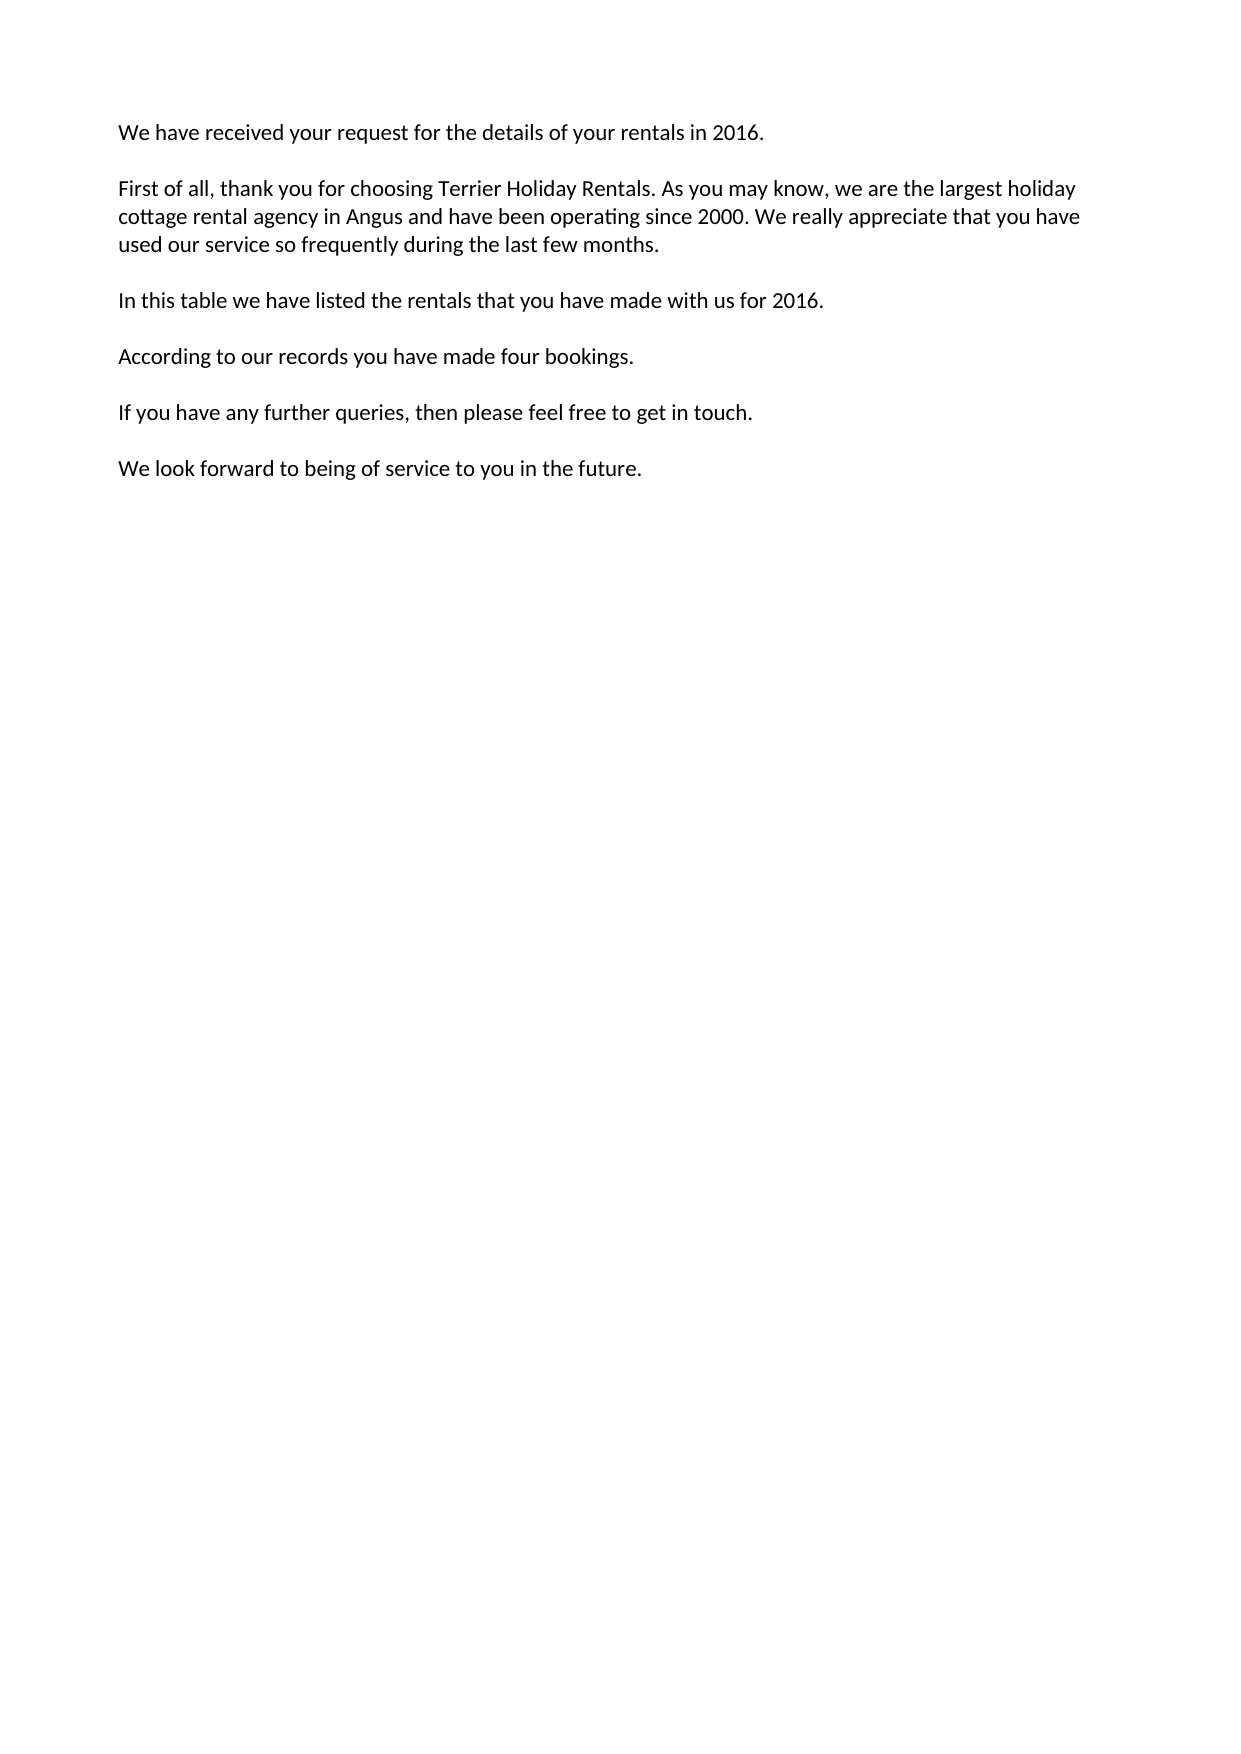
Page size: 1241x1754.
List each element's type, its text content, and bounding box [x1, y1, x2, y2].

text First of all, thank you for choosing Terrier Holiday Rentals. As you may know, we are the largest holiday cottage rental agency in Angus and have been operating since 2000. We really appreciate that you have used our service so frequently during the last few months. [118, 174, 1122, 258]
text According to our records you have made four bookings. [118, 342, 1122, 370]
text In this table we have listed the rentals that you have made with us for 2016. [118, 286, 1122, 314]
text We have received your request for the details of your rentals in 2016. [118, 118, 1122, 146]
text If you have any further queries, then please feel free to get in touch. [118, 398, 1122, 426]
text We look forward to being of service to you in the future. [118, 454, 1122, 482]
